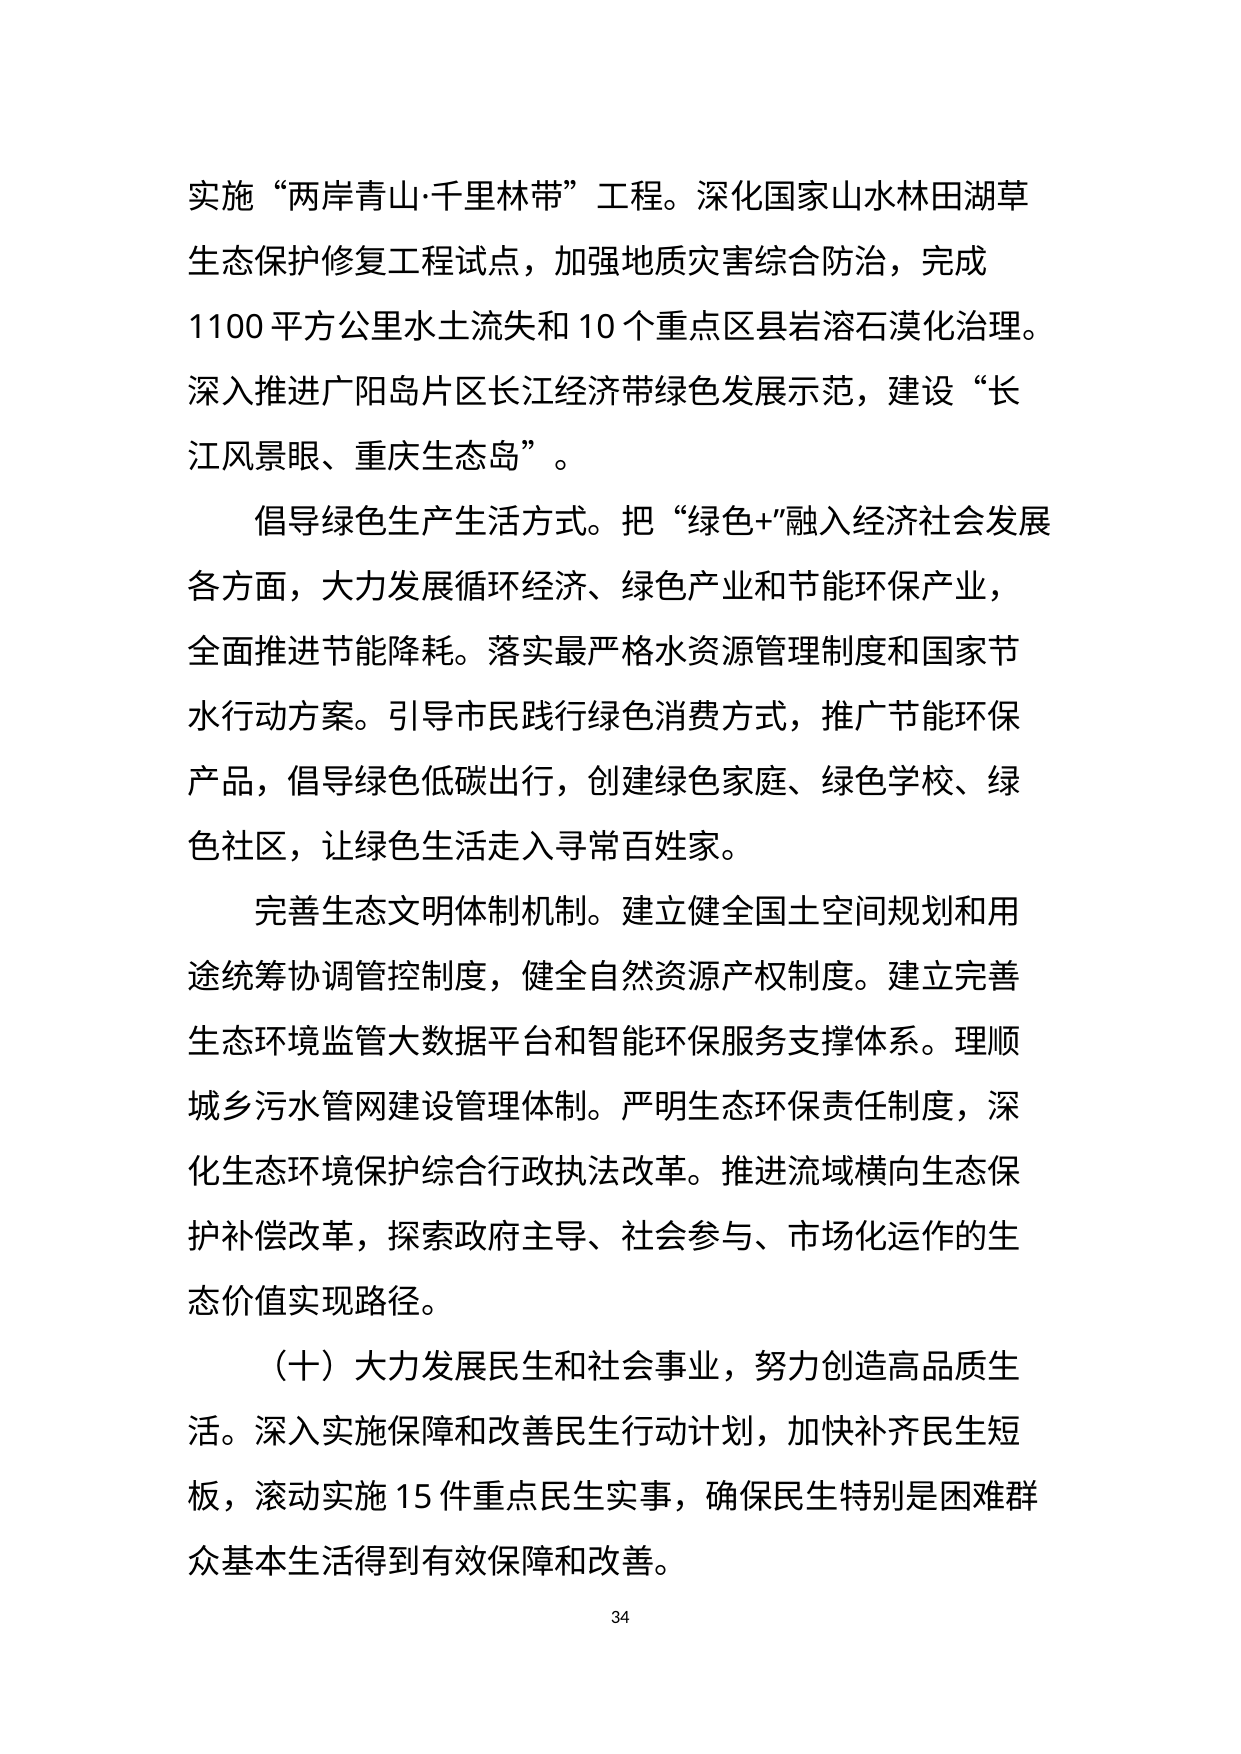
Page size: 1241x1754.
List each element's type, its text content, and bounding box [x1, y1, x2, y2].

text 倡导绿色生产生活方式。把“绿色+”融入经济社会发展各方面，大力发展循环经济、绿色产业和节能环保产业，全面推进节能降耗。落实最严格水资源管理制度和国家节水行动方案。引导市民践行绿色消费方式，推广节能环保产品，倡导绿色低碳出行，创建绿色家庭、绿色学校、绿色社区，让绿色生活走入寻常百姓家。 [187, 487, 1053, 877]
text （十）大力发展民生和社会事业，努力创造高品质生活。深入实施保障和改善民生行动计划，加快补齐民生短板，滚动实施15件重点民生实事，确保民生特别是困难群众基本生活得到有效保障和改善。 [187, 1332, 1053, 1592]
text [187, 162, 1053, 487]
text 完善生态文明体制机制。建立健全国土空间规划和用途统筹协调管控制度，健全自然资源产权制度。建立完善生态环境监管大数据平台和智能环保服务支撑体系。理顺城乡污水管网建设管理体制。严明生态环保责任制度，深化生态环境保护综合行政执法改革。推进流域横向生态保护补偿改革，探索政府主导、社会参与、市场化运作的生态价值实现路径。 [187, 877, 1053, 1332]
